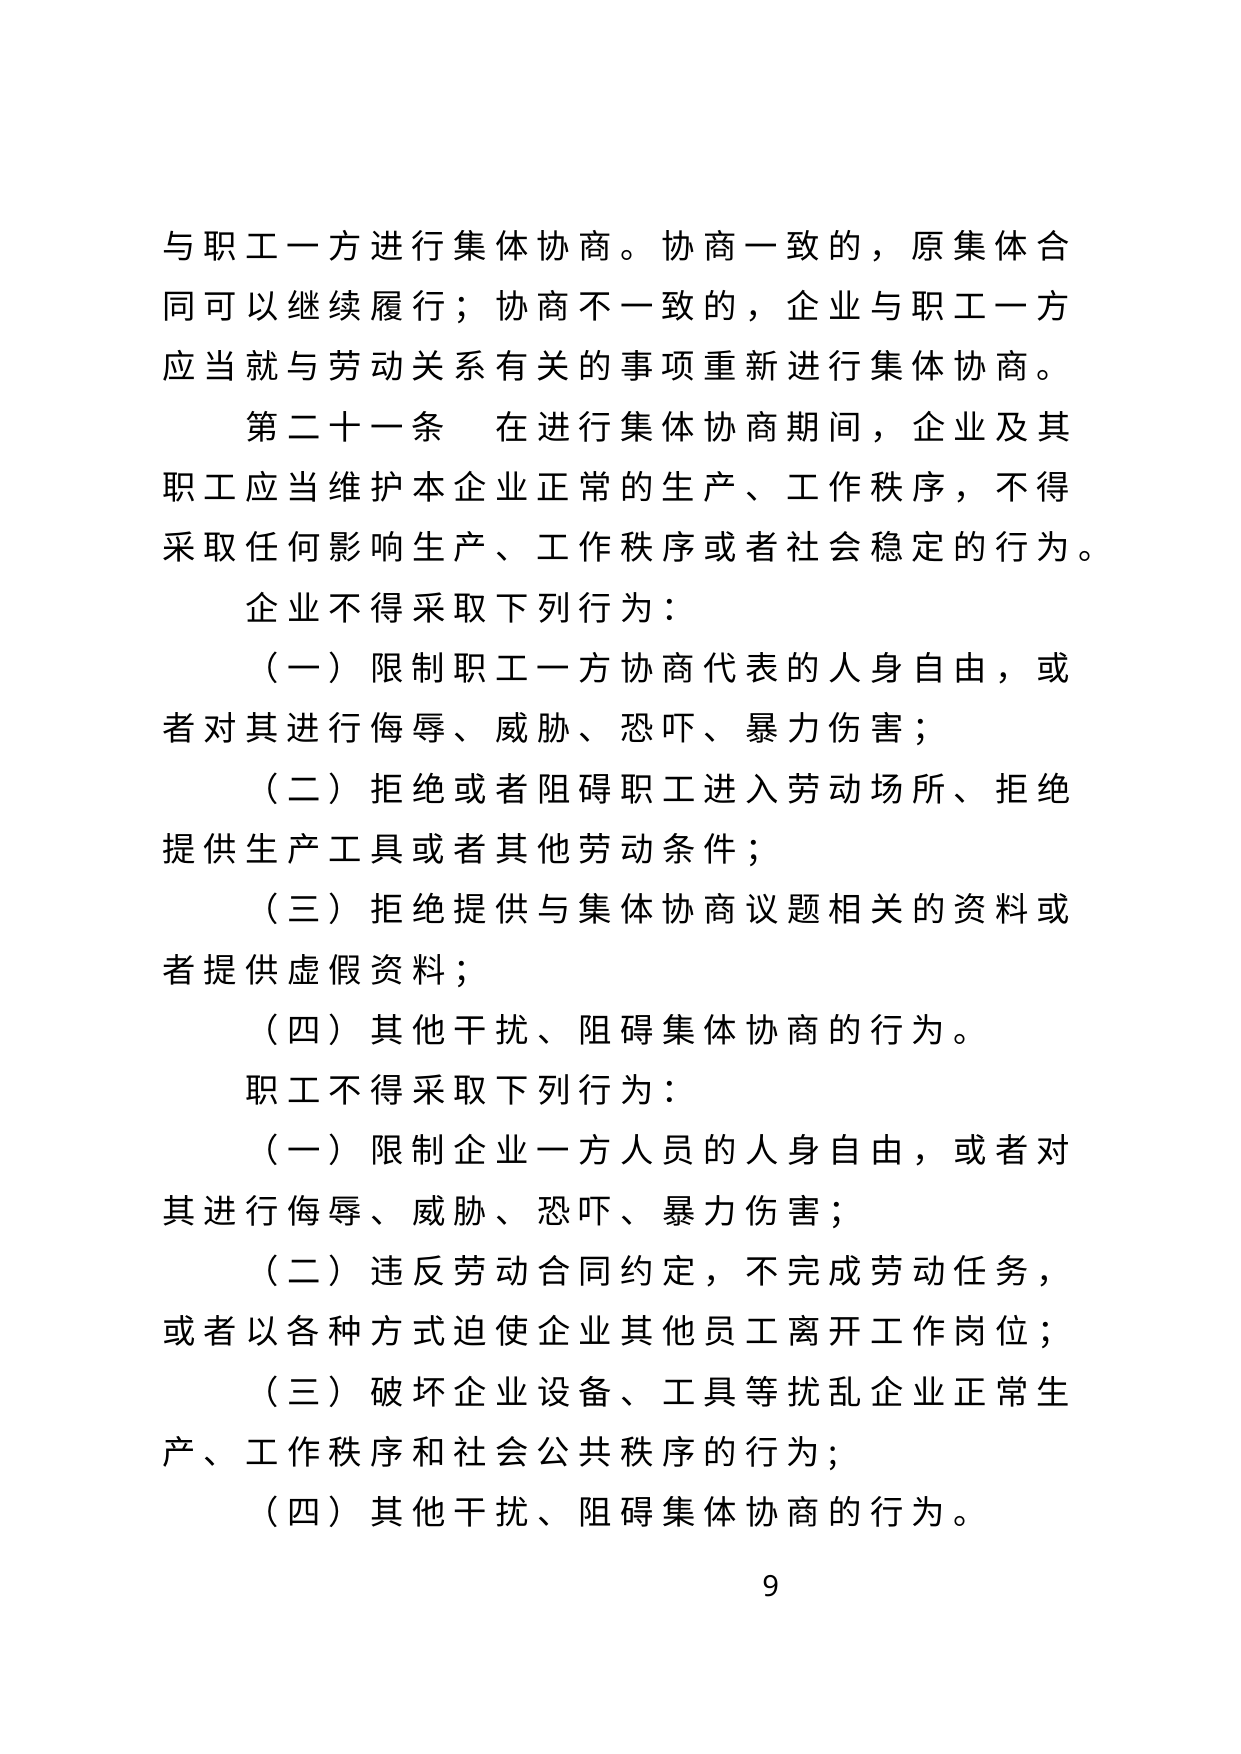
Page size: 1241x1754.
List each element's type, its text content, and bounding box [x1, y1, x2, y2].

text 企业不得采取下列行为： [162, 575, 1078, 636]
text （二）拒绝或者阻碍职工进入劳动场所、拒绝提供生产工具或者其他劳动条件； [162, 756, 1078, 877]
text 第二十一条 在进行集体协商期间，企业及其职工应当维护本企业正常的生产、工作秩序，不得采取任何影响生产、工作秩序或者社会稳定的行为。 [162, 394, 1078, 575]
text （三）破坏企业设备、工具等扰乱企业正常生产、工作秩序和社会公共秩序的行为; [162, 1359, 1078, 1480]
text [162, 213, 1078, 394]
text （一）限制企业一方人员的人身自由，或者对其进行侮辱、威胁、恐吓、暴力伤害； [162, 1118, 1078, 1239]
text （二）违反劳动合同约定，不完成劳动任务，或者以各种方式迫使企业其他员工离开工作岗位； [162, 1239, 1078, 1359]
text （一）限制职工一方协商代表的人身自由，或者对其进行侮辱、威胁、恐吓、暴力伤害； [162, 636, 1078, 756]
text （四）其他干扰、阻碍集体协商的行为。 [162, 998, 1078, 1058]
text （四）其他干扰、阻碍集体协商的行为。 [162, 1480, 1078, 1540]
text （三）拒绝提供与集体协商议题相关的资料或者提供虚假资料； [162, 877, 1078, 998]
text 职工不得采取下列行为： [162, 1058, 1078, 1118]
